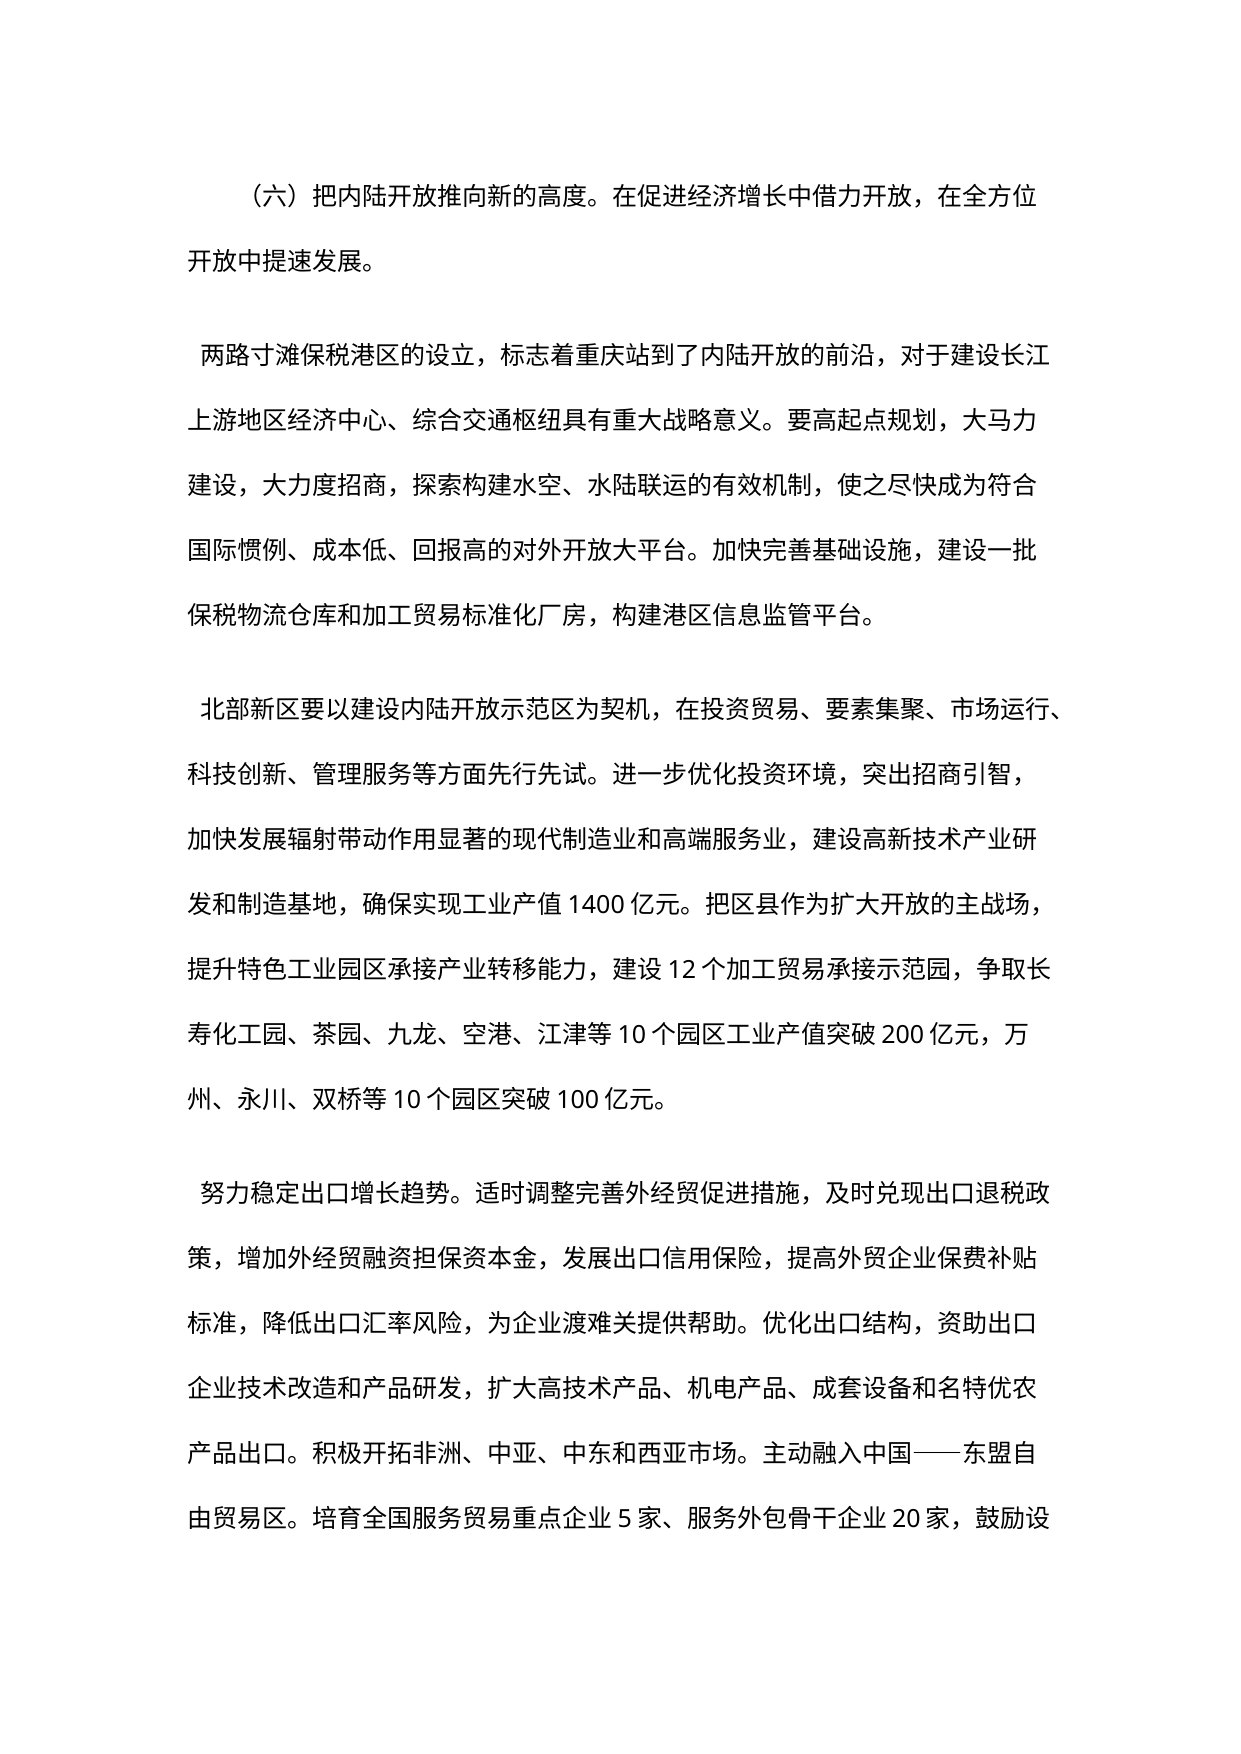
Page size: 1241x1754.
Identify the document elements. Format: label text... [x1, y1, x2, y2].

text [187, 1159, 1053, 1549]
text 北部新区要以建设内陆开放示范区为契机，在投资贸易、要素集聚、市场运行、科技创新、管理服务等方面先行先试。进一步优化投资环境，突出招商引智，加快发展辐射带动作用显著的现代制造业和高端服务业，建设高新技术产业研发和制造基地，确保实现工业产值1400亿元。把区县作为扩大开放的主战场，提升特色工业园区承接产业转移能力，建设12个加工贸易承接示范园，争取长寿化工园、茶园、九龙、空港、江津等10个园区工业产值突破200亿元，万州、永川、双桥等10个园区突破100亿元。 [187, 675, 1053, 1130]
text （六）把内陆开放推向新的高度。在促进经济增长中借力开放，在全方位开放中提速发展。 [187, 162, 1053, 292]
text 两路寸滩保税港区的设立，标志着重庆站到了内陆开放的前沿，对于建设长江上游地区经济中心、综合交通枢纽具有重大战略意义。要高起点规划，大马力建设，大力度招商，探索构建水空、水陆联运的有效机制，使之尽快成为符合国际惯例、成本低、回报高的对外开放大平台。加快完善基础设施，建设一批保税物流仓库和加工贸易标准化厂房，构建港区信息监管平台。 [187, 321, 1053, 646]
